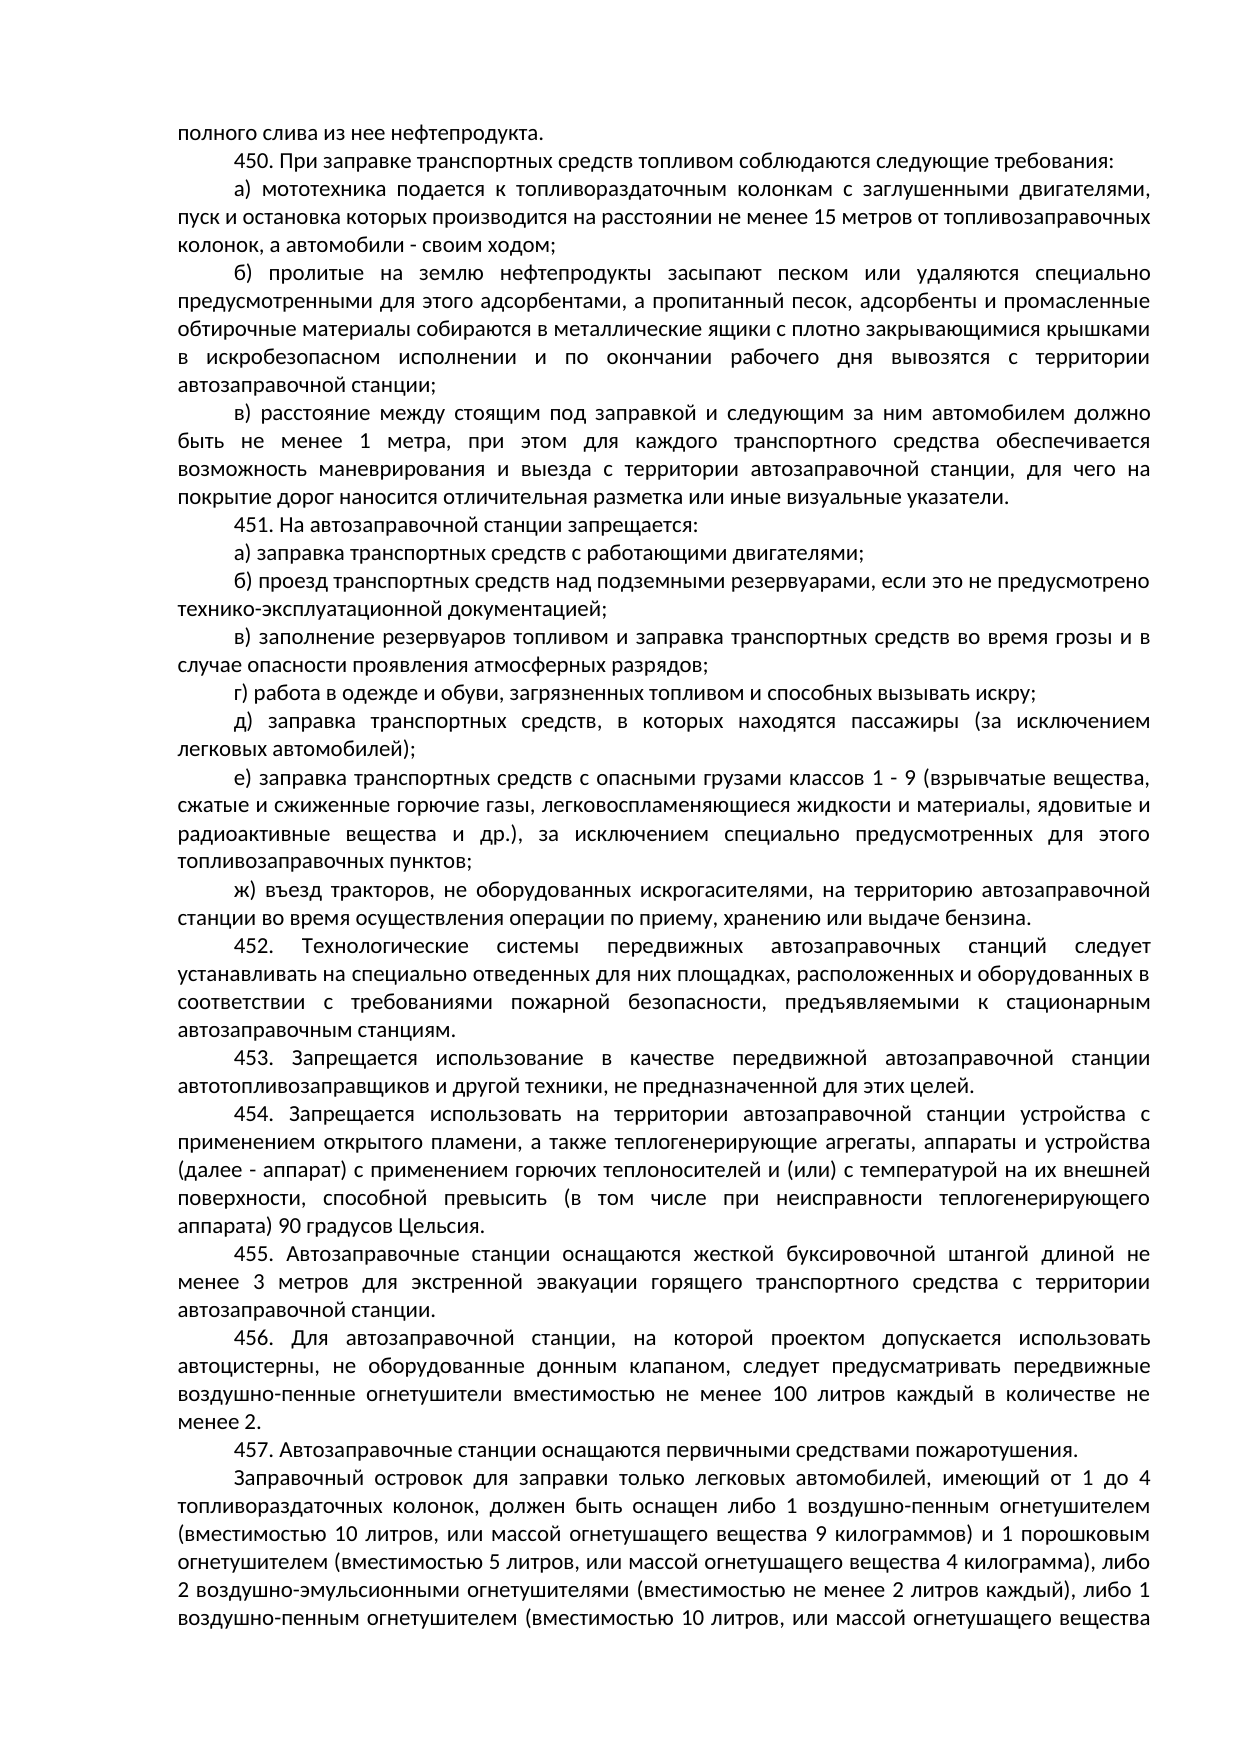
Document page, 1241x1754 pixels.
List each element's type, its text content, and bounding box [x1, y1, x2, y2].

text в) заполнение резервуаров топливом и заправка транспортных средств во время грозы и в случае опасности проявления атмосферных разрядов; [177, 622, 1152, 678]
text 457. Автозаправочные станции оснащаются первичными средствами пожаротушения. [177, 1435, 1152, 1463]
text в) расстояние между стоящим под заправкой и следующим за ним автомобилем должно быть не менее 1 метра, при этом для каждого транспортного средства обеспечивается возможность маневрирования и выезда с территории автозаправочной станции, для чего на покрытие дорог наносится отличительная разметка или иные визуальные указатели. [177, 398, 1152, 510]
text 454. Запрещается использовать на территории автозаправочной станции устройства с применением открытого пламени, а также теплогенерирующие агрегаты, аппараты и устройства (далее - аппарат) с применением горючих теплоносителей и (или) с температурой на их внешней поверхности, способной превысить (в том числе при неисправности теплогенерирующего аппарата) 90 градусов Цельсия. [177, 1099, 1152, 1239]
text а) мототехника подается к топливораздаточным колонкам с заглушенными двигателями, пуск и остановка которых производится на расстоянии не менее 15 метров от топливозаправочных колонок, а автомобили - своим ходом; [177, 174, 1152, 258]
text 450. При заправке транспортных средств топливом соблюдаются следующие требования: [177, 146, 1152, 174]
text 455. Автозаправочные станции оснащаются жесткой буксировочной штангой длиной не менее 3 метров для экстренной эвакуации горящего транспортного средства с территории автозаправочной станции. [177, 1239, 1152, 1323]
text д) заправка транспортных средств, в которых находятся пассажиры (за исключением легковых автомобилей); [177, 707, 1152, 763]
text 452. Технологические системы передвижных автозаправочных станций следует устанавливать на специально отведенных для них площадках, расположенных и оборудованных в соответствии с требованиями пожарной безопасности, предъявляемыми к стационарным автозаправочным станциям. [177, 931, 1152, 1043]
text а) заправка транспортных средств с работающими двигателями; [177, 538, 1152, 566]
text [177, 118, 1152, 146]
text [177, 1463, 1152, 1631]
text ж) въезд тракторов, не оборудованных искрогасителями, на территорию автозаправочной станции во время осуществления операции по приему, хранению или выдаче бензина. [177, 875, 1152, 931]
text 453. Запрещается использование в качестве передвижной автозаправочной станции автотопливозаправщиков и другой техники, не предназначенной для этих целей. [177, 1043, 1152, 1099]
text е) заправка транспортных средств с опасными грузами классов 1 - 9 (взрывчатые вещества, сжатые и сжиженные горючие газы, легковоспламеняющиеся жидкости и материалы, ядовитые и радиоактивные вещества и др.), за исключением специально предусмотренных для этого топливозаправочных пунктов; [177, 763, 1152, 875]
text б) пролитые на землю нефтепродукты засыпают песком или удаляются специально предусмотренными для этого адсорбентами, а пропитанный песок, адсорбенты и промасленные обтирочные материалы собираются в металлические ящики с плотно закрывающимися крышками в искробезопасном исполнении и по окончании рабочего дня вывозятся с территории автозаправочной станции; [177, 258, 1152, 398]
text г) работа в одежде и обуви, загрязненных топливом и способных вызывать искру; [177, 678, 1152, 707]
text 456. Для автозаправочной станции, на которой проектом допускается использовать автоцистерны, не оборудованные донным клапаном, следует предусматривать передвижные воздушно-пенные огнетушители вместимостью не менее 100 литров каждый в количестве не менее 2. [177, 1323, 1152, 1435]
text 451. На автозаправочной станции запрещается: [177, 510, 1152, 538]
text б) проезд транспортных средств над подземными резервуарами, если это не предусмотрено технико-эксплуатационной документацией; [177, 566, 1152, 622]
